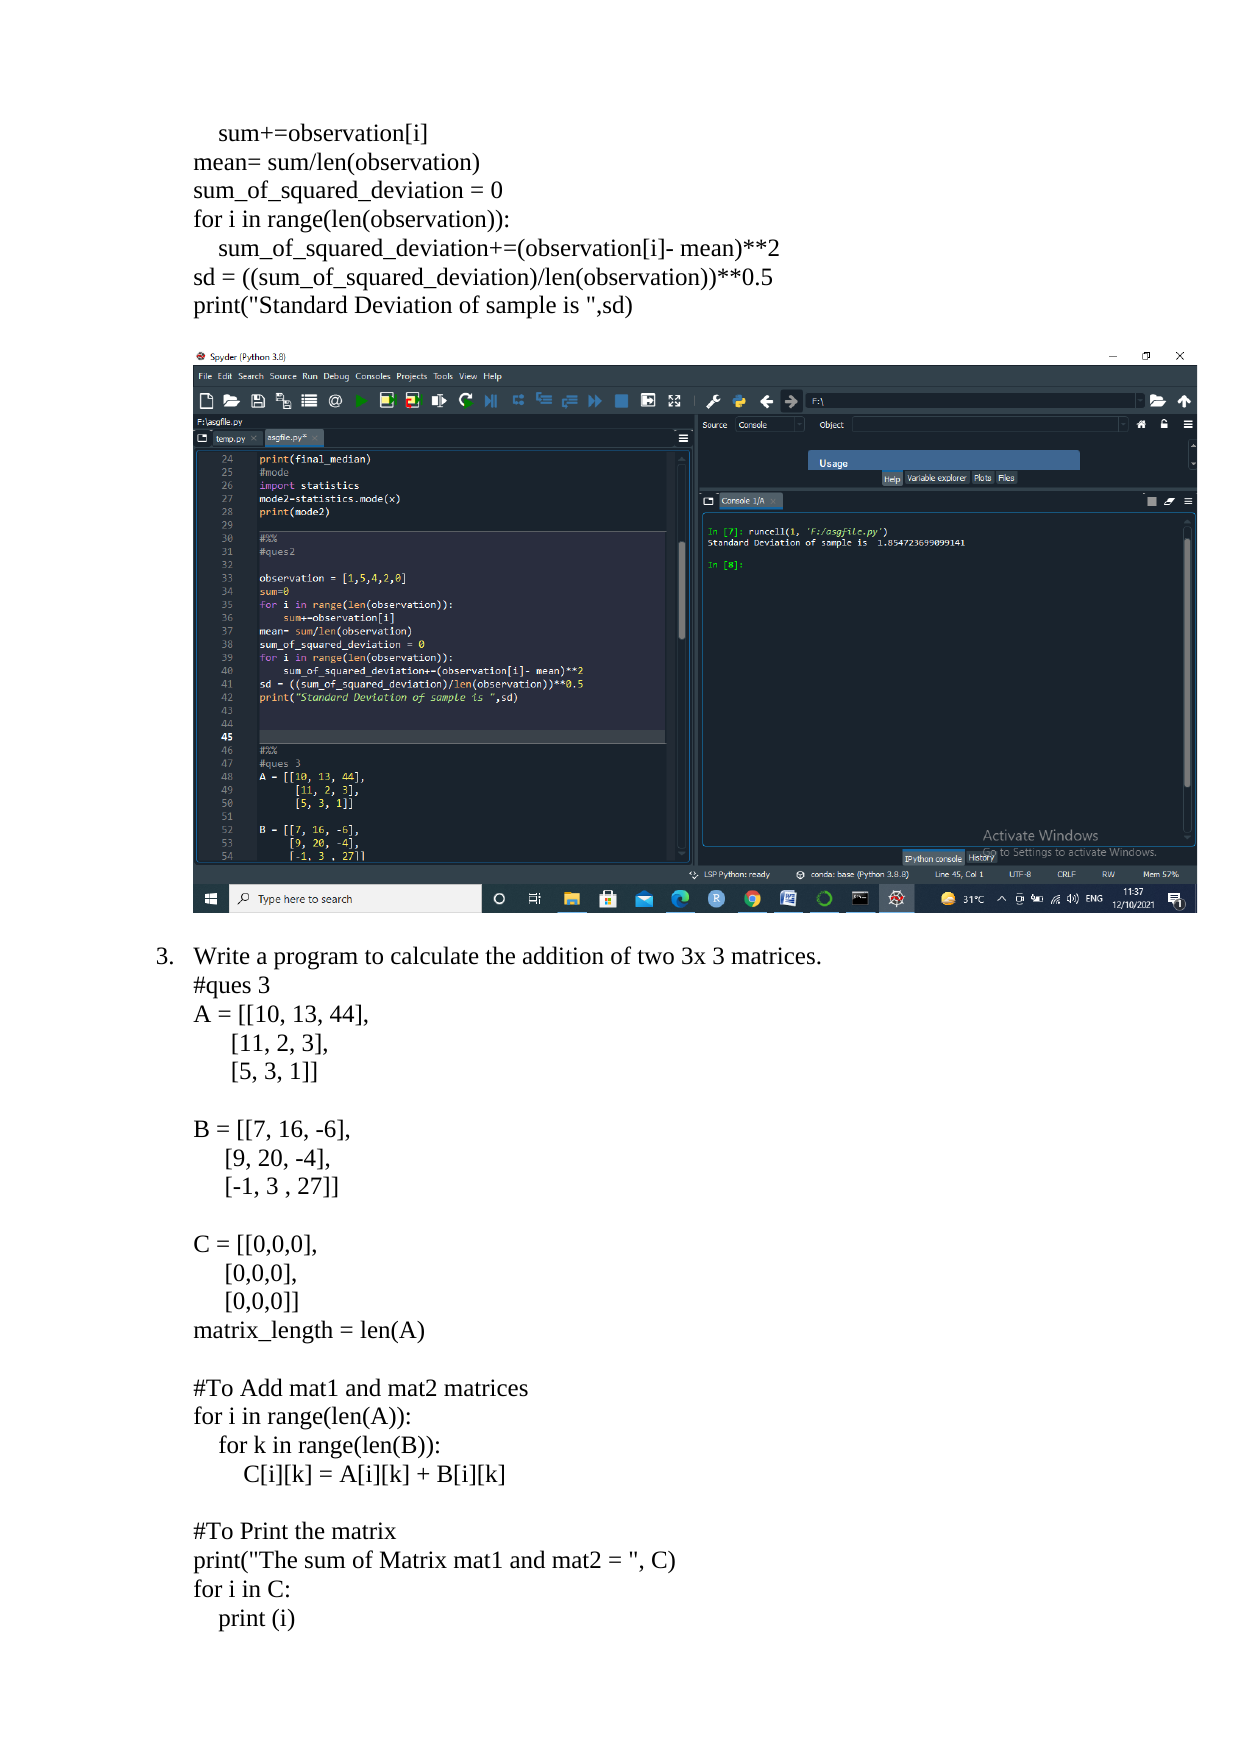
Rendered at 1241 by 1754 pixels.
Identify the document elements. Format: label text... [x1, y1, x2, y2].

list matrix_length = len(A) [193, 1315, 1122, 1344]
list [11, 2, 3], [193, 1028, 1122, 1056]
list for i in range(len(observation)): [193, 204, 1122, 233]
list [0,0,0], [193, 1258, 1122, 1286]
list [0,0,0]] [193, 1286, 1122, 1315]
list for i in C: [193, 1574, 1122, 1603]
list sd = ((sum_of_squared_deviation)/len(observation))**0.5 [193, 262, 1122, 291]
list sum+=observation[i] [193, 118, 1122, 147]
list for k in range(len(B)): [193, 1430, 1122, 1459]
list sum_of_squared_deviation+=(observation[i]- mean)**2 [193, 233, 1122, 262]
picture [193, 348, 1198, 913]
list print("The sum of Matrix mat1 and mat2 = ", C) [193, 1545, 1122, 1574]
list sum_of_squared_deviation = 0 [193, 176, 1122, 204]
list print("Standard Deviation of sample is ",sd) [193, 291, 1122, 319]
list #To Print the matrix [193, 1516, 1122, 1545]
list #To Add mat1 and mat2 matrices [193, 1373, 1122, 1401]
list Write a program to calculate the addition of two 3x 3 matrices. [156, 941, 1122, 970]
list [-1, 3 , 27]] [193, 1171, 1122, 1200]
list [9, 20, -4], [193, 1143, 1122, 1171]
list print (i) [193, 1603, 1122, 1631]
list mean= sum/len(observation) [193, 147, 1122, 176]
list A = [[10, 13, 44], [193, 999, 1122, 1028]
list for i in range(len(A)): [193, 1401, 1122, 1430]
list #ques 3 [193, 970, 1122, 999]
list C[i][k] = A[i][k] + B[i][k] [193, 1459, 1122, 1488]
list C = [[0,0,0], [193, 1229, 1122, 1258]
list B = [[7, 16, -6], [193, 1114, 1122, 1143]
list [5, 3, 1]] [193, 1056, 1122, 1085]
